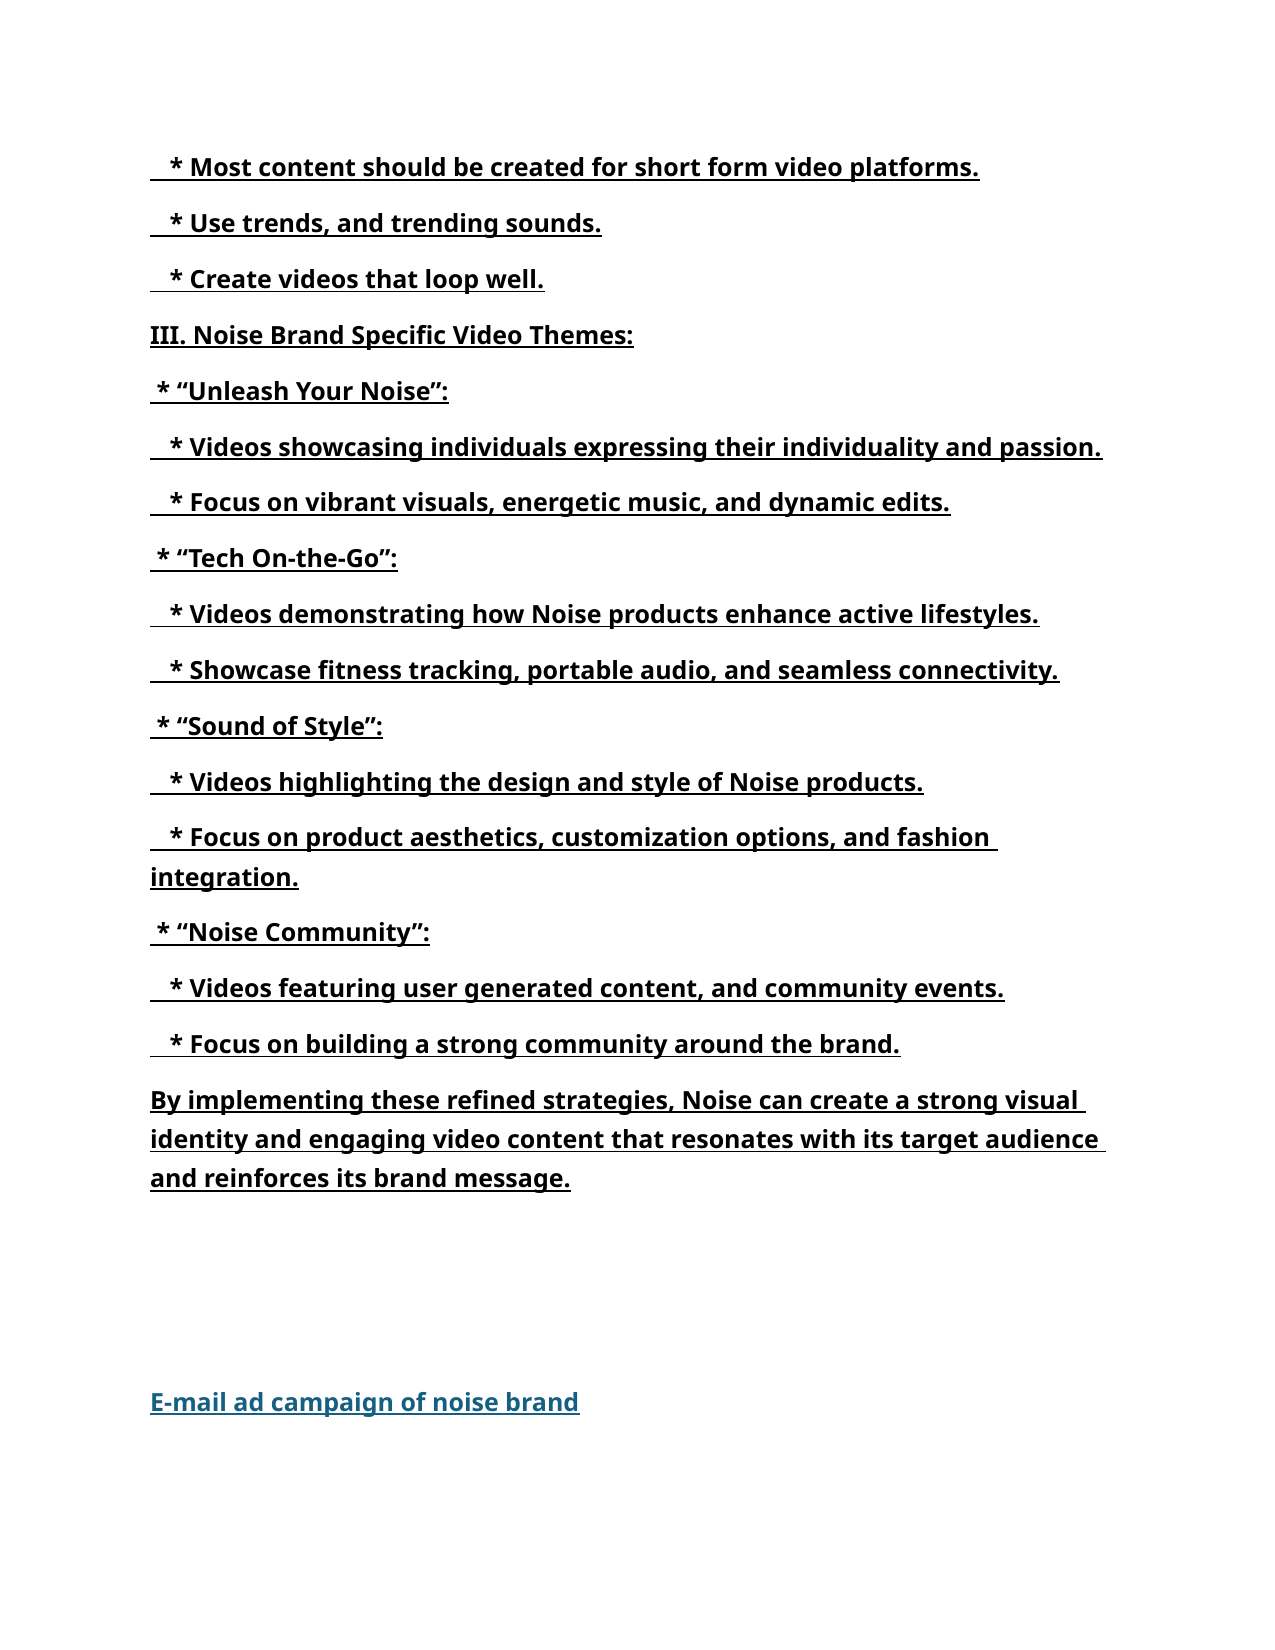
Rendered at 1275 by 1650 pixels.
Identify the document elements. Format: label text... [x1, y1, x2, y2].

text * Most content should be created for short form video platforms. [150, 150, 1125, 184]
text * Videos demonstrating how Noise products enhance active lifestyles. [150, 597, 1125, 631]
text * Focus on building a strong community around the brand. [150, 1027, 1125, 1061]
text * Focus on vibrant visuals, energetic music, and dynamic edits. [150, 485, 1125, 519]
text * Use trends, and trending sounds. [150, 206, 1125, 240]
text * Videos showcasing individuals expressing their individuality and passion. [150, 429, 1125, 463]
text * “Sound of Style”: [150, 708, 1125, 742]
text * Create videos that loop well. [150, 262, 1125, 296]
text * “Noise Community”: [150, 915, 1125, 949]
text * Videos featuring user generated content, and community events. [150, 971, 1125, 1005]
text By implementing these refined strategies, Noise can create a strong visual identity and engaging video content that resonates with its target audience and reinforces its brand message. [150, 1082, 1125, 1195]
text * “Tech On-the-Go”: [150, 541, 1125, 575]
text * Showcase fitness tracking, portable audio, and seamless connectivity. [150, 652, 1125, 687]
text * “Unleash Your Noise”: [150, 373, 1125, 407]
text * Focus on product aesthetics, customization options, and fashion integration. [150, 820, 1125, 893]
text * Videos highlighting the design and style of Noise products. [150, 764, 1125, 798]
text III. Noise Brand Specific Video Themes: [150, 317, 1125, 352]
text E-mail ad campaign of noise brand [150, 1384, 1125, 1418]
